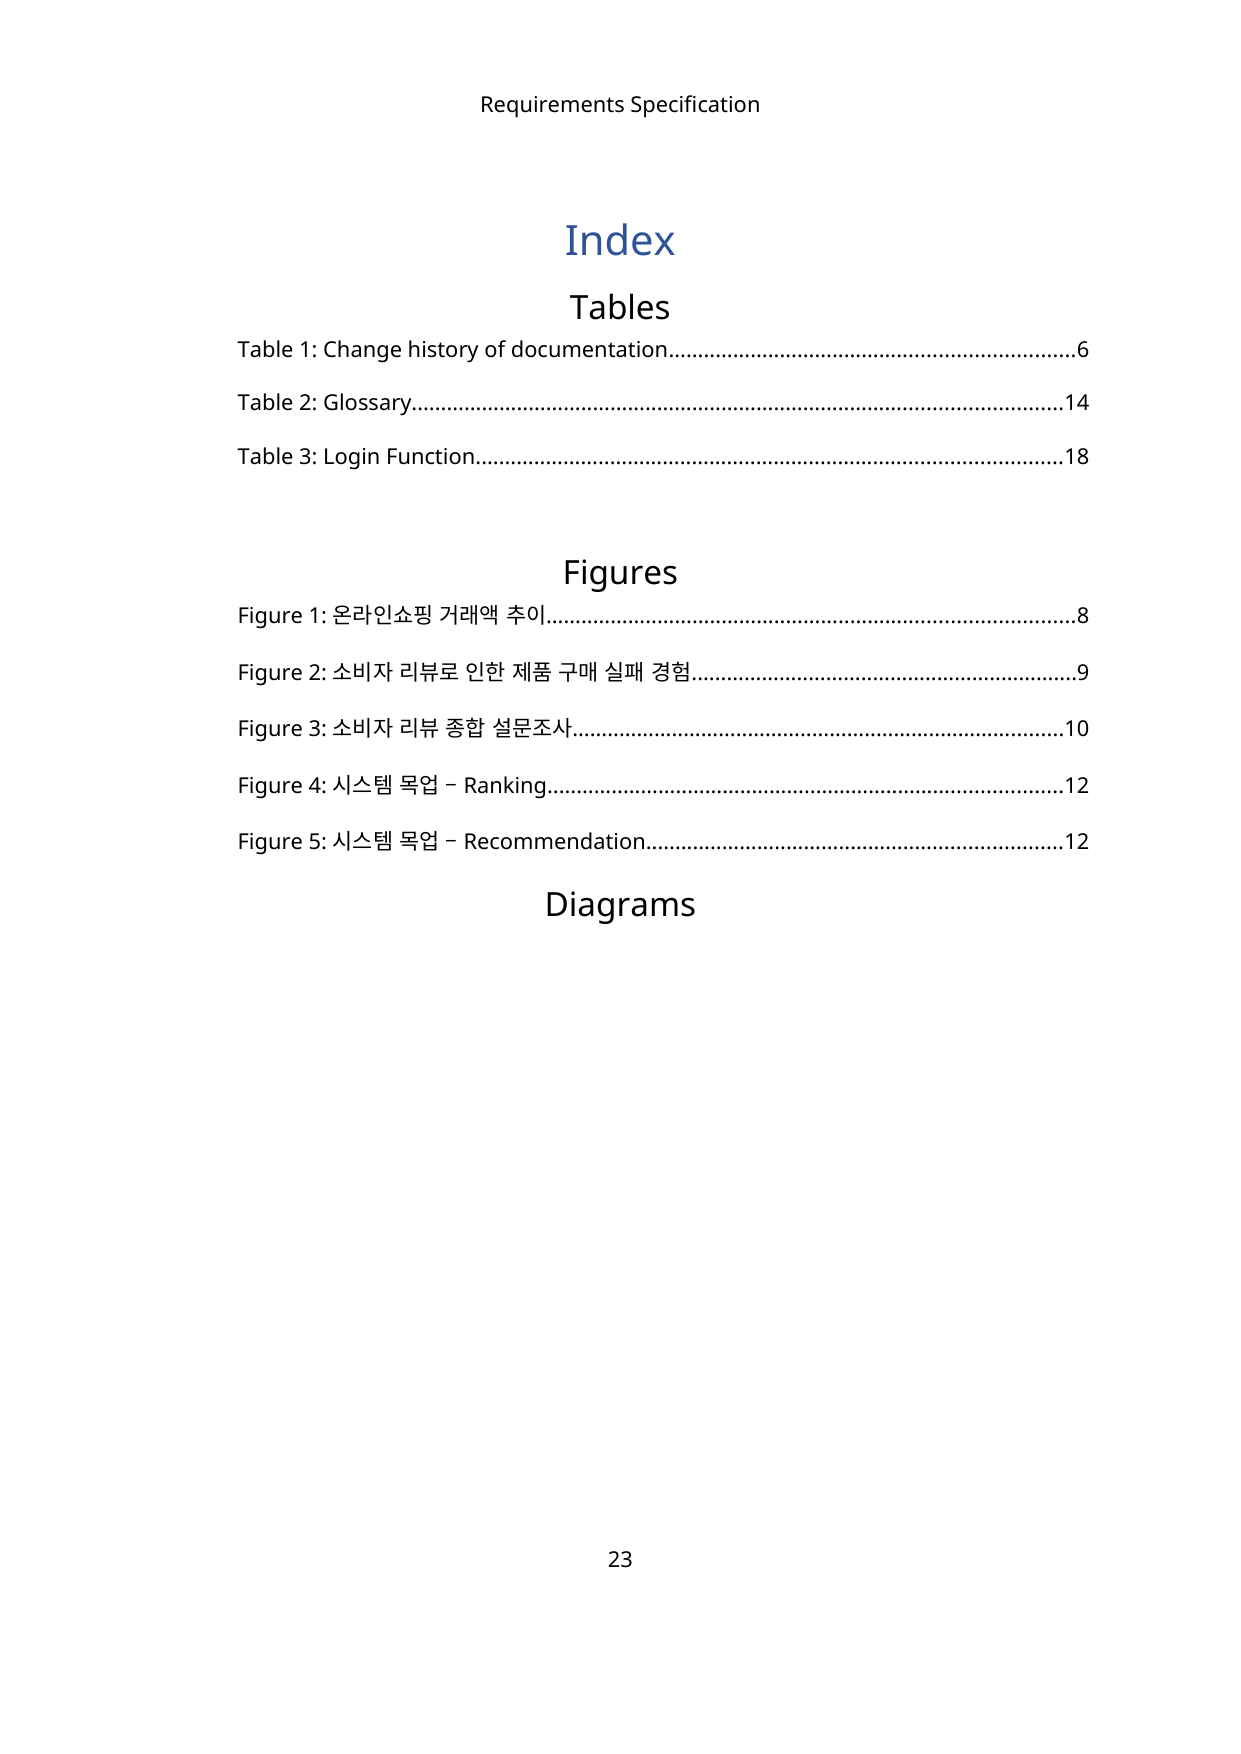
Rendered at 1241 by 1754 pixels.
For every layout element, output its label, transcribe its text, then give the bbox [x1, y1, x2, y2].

text Figure 2: 소비자 리뷰로 인한 제품 구매 실패 경험 9 [237, 655, 1090, 687]
text Table 1: Change history of documentation 6 [237, 333, 1090, 363]
subtitle Tables [150, 284, 1090, 329]
text Figure 4: 시스템 목업 – Ranking 12 [237, 768, 1090, 799]
subtitle Figures [150, 549, 1090, 594]
text Table 2: Glossary 14 [237, 387, 1090, 417]
subtitle Diagrams [150, 880, 1090, 926]
text Table 3: Login Function 18 [237, 441, 1090, 471]
text Figure 5: 시스템 목업 – Recommendation 12 [237, 824, 1090, 856]
text Figure 3: 소비자 리뷰 종합 설문조사 10 [237, 711, 1090, 743]
text Figure 1: 온라인쇼핑 거래액 추이 8 [237, 598, 1090, 630]
subtitle Index [150, 211, 1090, 267]
